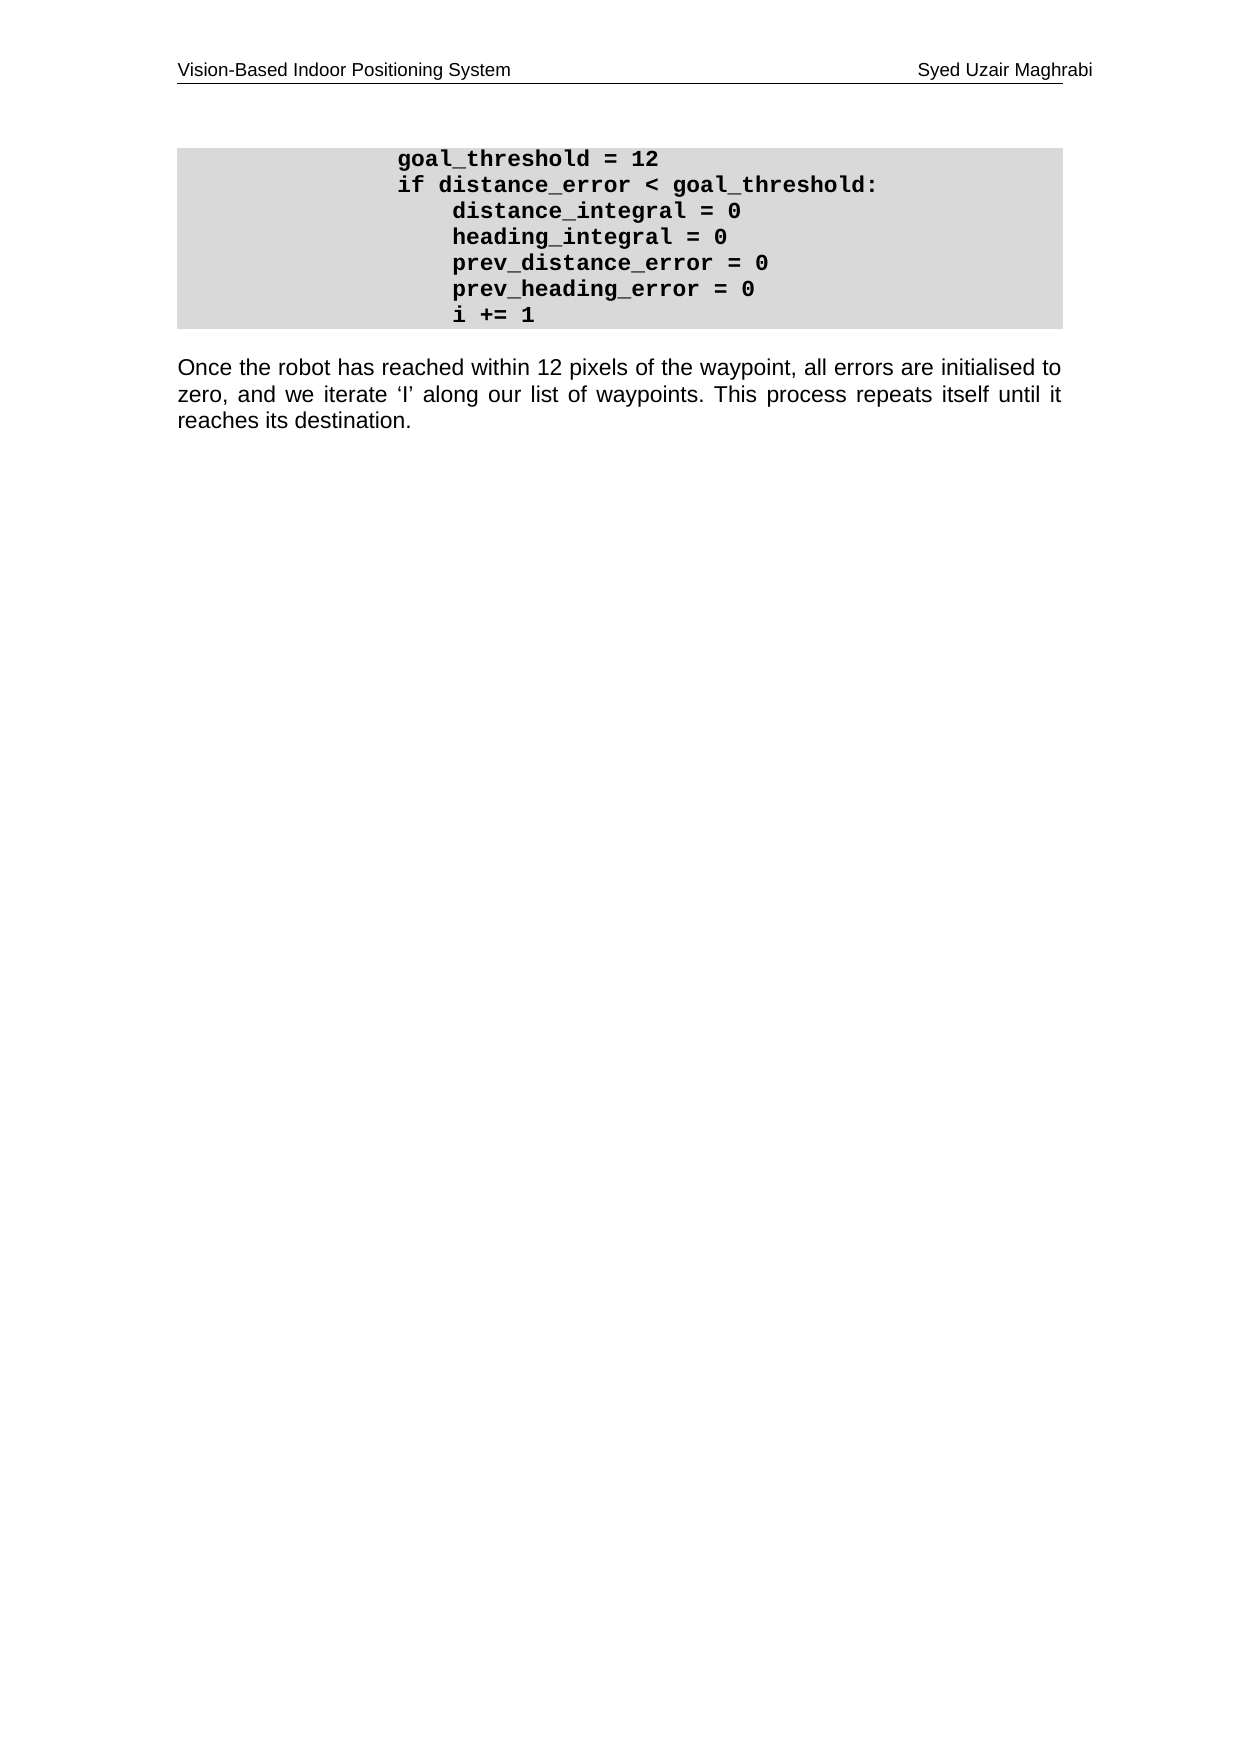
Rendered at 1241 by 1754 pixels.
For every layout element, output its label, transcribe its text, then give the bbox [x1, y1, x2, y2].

text prev_distance_error = 0 [177, 251, 1063, 277]
text prev_heading_error = 0 [177, 277, 1063, 303]
text heading_integral = 0 [177, 226, 1063, 251]
text distance_integral = 0 [177, 199, 1063, 226]
text i += 1 [177, 303, 1063, 329]
text if distance_error < goal_threshold: [177, 174, 1063, 199]
text Once the robot has reached within 12 pixels of the waypoint, all errors are initialised to zero, and we iterate ‘I’ along our list of waypoints. This process repeats itself until it reaches its destination. [177, 354, 1063, 433]
text goal_threshold = 12 [177, 148, 1063, 174]
